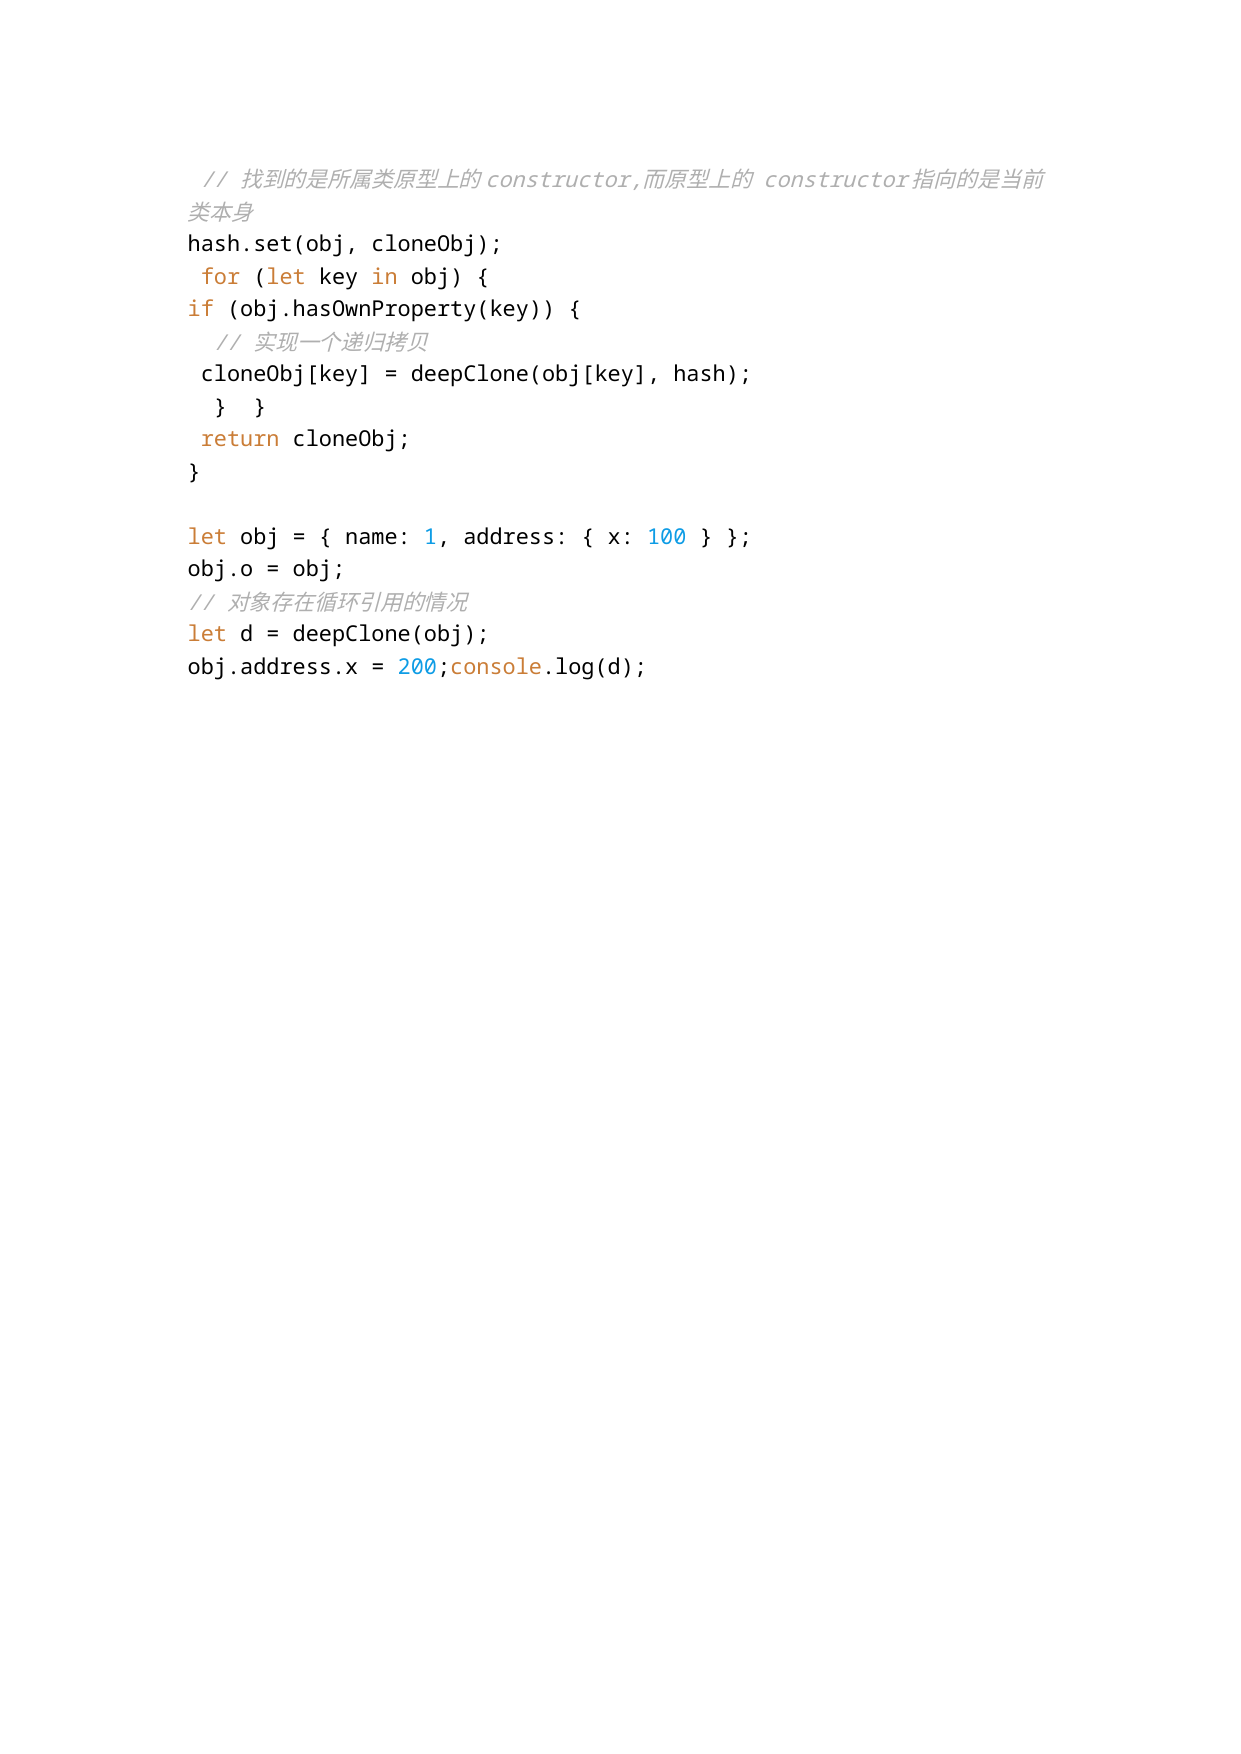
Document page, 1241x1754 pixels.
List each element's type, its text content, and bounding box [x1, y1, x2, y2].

text hash.set(obj, cloneObj); [187, 227, 1053, 259]
text } } [187, 389, 1053, 422]
text return cloneObj; [187, 422, 1053, 454]
text // 找到的是所属类原型上的constructor,而原型上的 constructor指向的是当前类本身 [187, 162, 1053, 227]
text } [187, 454, 1053, 487]
text let d = deepClone(obj); [187, 617, 1053, 649]
text obj.o = obj; [187, 552, 1053, 584]
text // 对象存在循环引用的情况 [187, 584, 1053, 617]
text obj.address.x = 200;console.log(d); [187, 649, 1053, 682]
text cloneObj[key] = deepClone(obj[key], hash); [187, 357, 1053, 389]
text if (obj.hasOwnProperty(key)) { [187, 292, 1053, 324]
text let obj = { name: 1, address: { x: 100 } }; [187, 519, 1053, 552]
text // 实现一个递归拷贝 [187, 324, 1053, 357]
text for (let key in obj) { [187, 259, 1053, 292]
